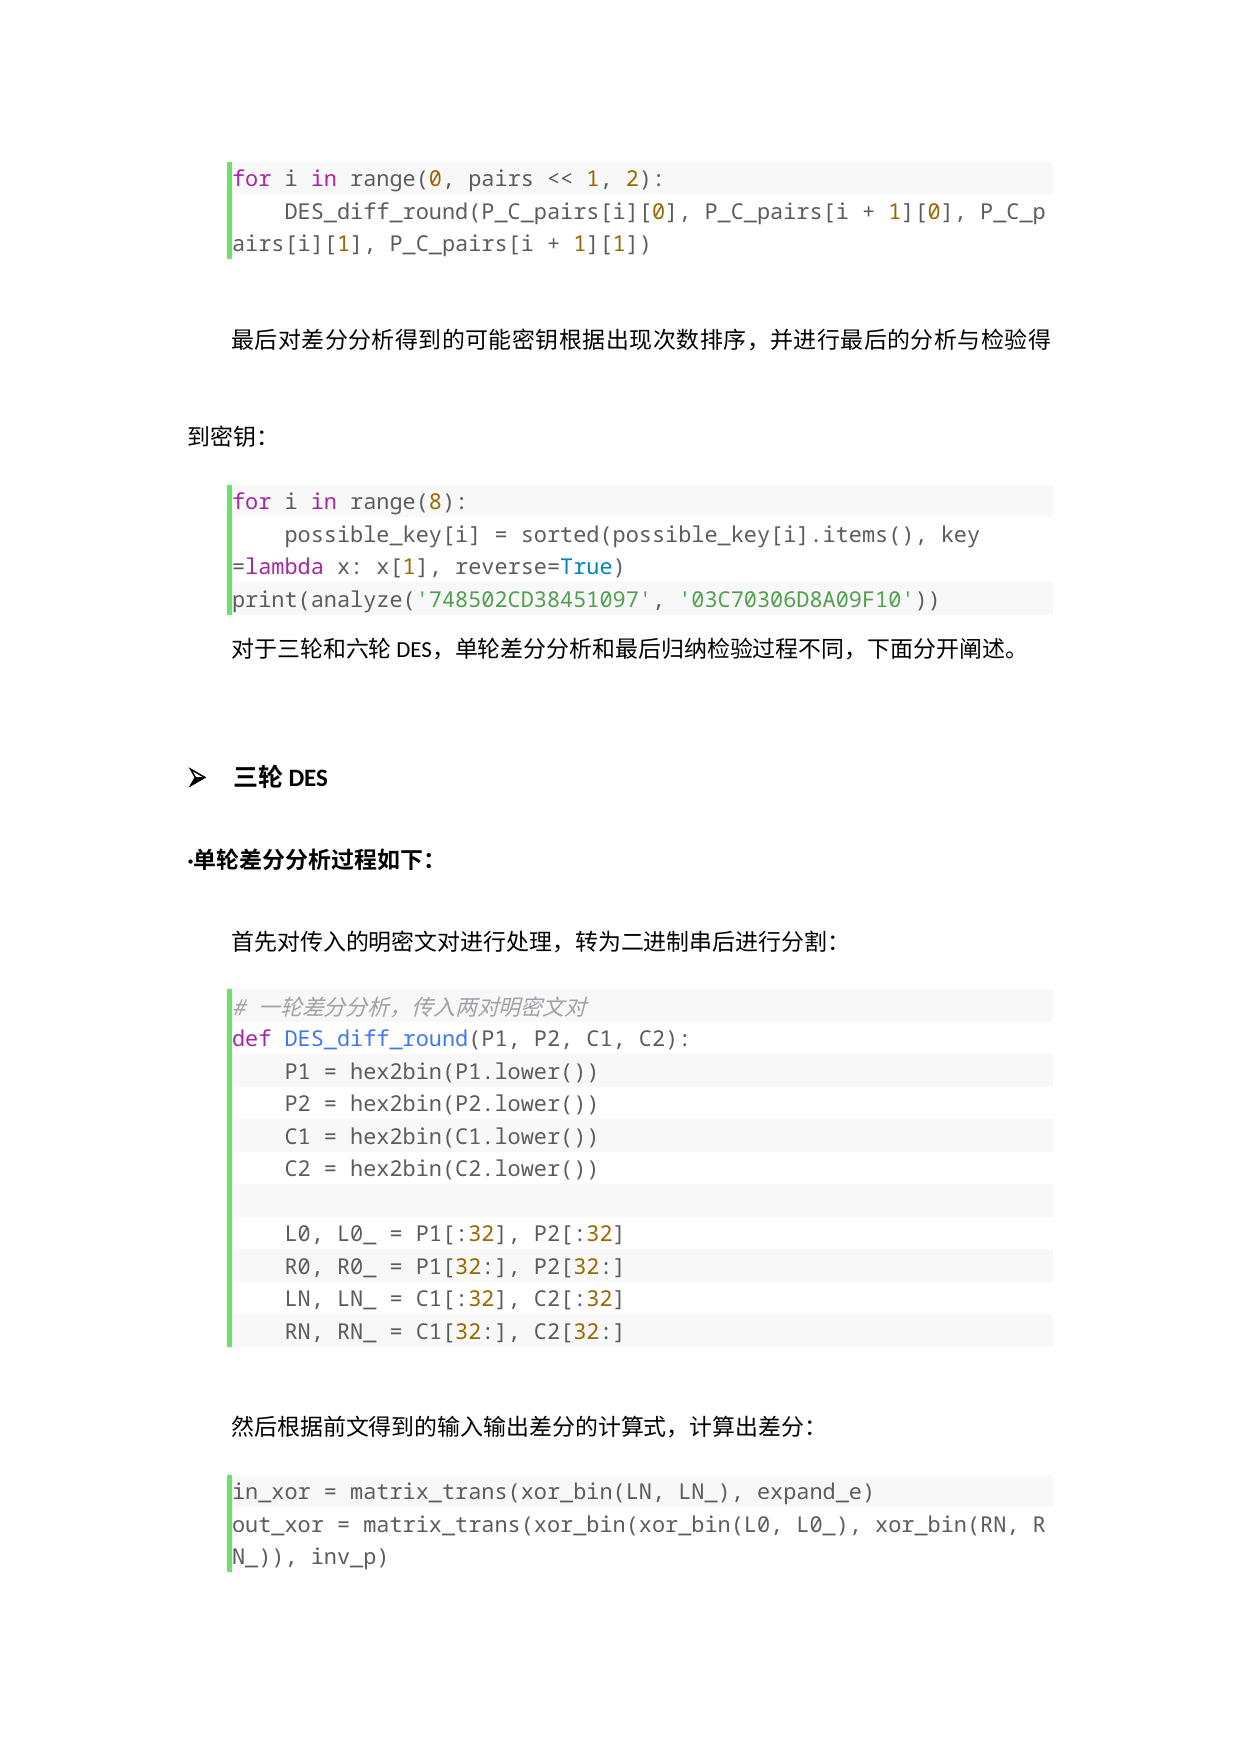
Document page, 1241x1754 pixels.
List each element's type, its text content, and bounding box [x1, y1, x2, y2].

text P2 = hex2bin(P2.lower()) [232, 1087, 1053, 1119]
text in_xor = matrix_trans(xor_bin(LN, LN_), expand_e) [232, 1475, 1053, 1507]
text C1 = hex2bin(C1.lower()) [232, 1119, 1053, 1152]
text ·单轮差分分析过程如下： [187, 826, 1053, 891]
text LN, LN_ = C1[:32], C2[:32] [232, 1282, 1053, 1314]
text for i in range(0, pairs << 1, 2): [232, 162, 1053, 194]
text possible_key[i] = sorted(possible_key[i].items(), key=lambda x: x[1], reverse=True) [232, 517, 1053, 582]
text print(analyze('748502CD38451097', '03C70306D8A09F10')) [232, 582, 1053, 615]
text 首先对传入的明密文对进行处理，转为二进制串后进行分割： [231, 908, 1053, 973]
text RN, RN_ = C1[32:], C2[32:] [232, 1314, 1053, 1347]
text P1 = hex2bin(P1.lower()) [232, 1054, 1053, 1087]
text for i in range(8): [232, 485, 1053, 517]
list 三轮DES [187, 743, 1053, 808]
text out_xor = matrix_trans(xor_bin(xor_bin(L0, L0_), xor_bin(RN, RN_)), inv_p) [232, 1507, 1053, 1572]
text C2 = hex2bin(C2.lower()) [232, 1152, 1053, 1184]
text DES_diff_round(P_C_pairs[i][0], P_C_pairs[i + 1][0], P_C_pairs[i][1], P_C_pairs[i + 1][1]) [232, 194, 1053, 259]
text 然后根据前文得到的输入输出差分的计算式，计算出差分： [187, 1393, 1053, 1458]
text 最后对差分分析得到的可能密钥根据出现次数排序，并进行最后的分析与检验得到密钥： [187, 306, 1053, 468]
text L0, L0_ = P1[:32], P2[:32] [232, 1217, 1053, 1249]
text def DES_diff_round(P1, P2, C1, C2): [232, 1022, 1053, 1054]
text 对于三轮和六轮DES，单轮差分分析和最后归纳检验过程不同，下面分开阐述。 [231, 615, 1053, 680]
text # 一轮差分分析，传入两对明密文对 [232, 989, 1053, 1022]
text R0, R0_ = P1[32:], P2[32:] [232, 1249, 1053, 1282]
